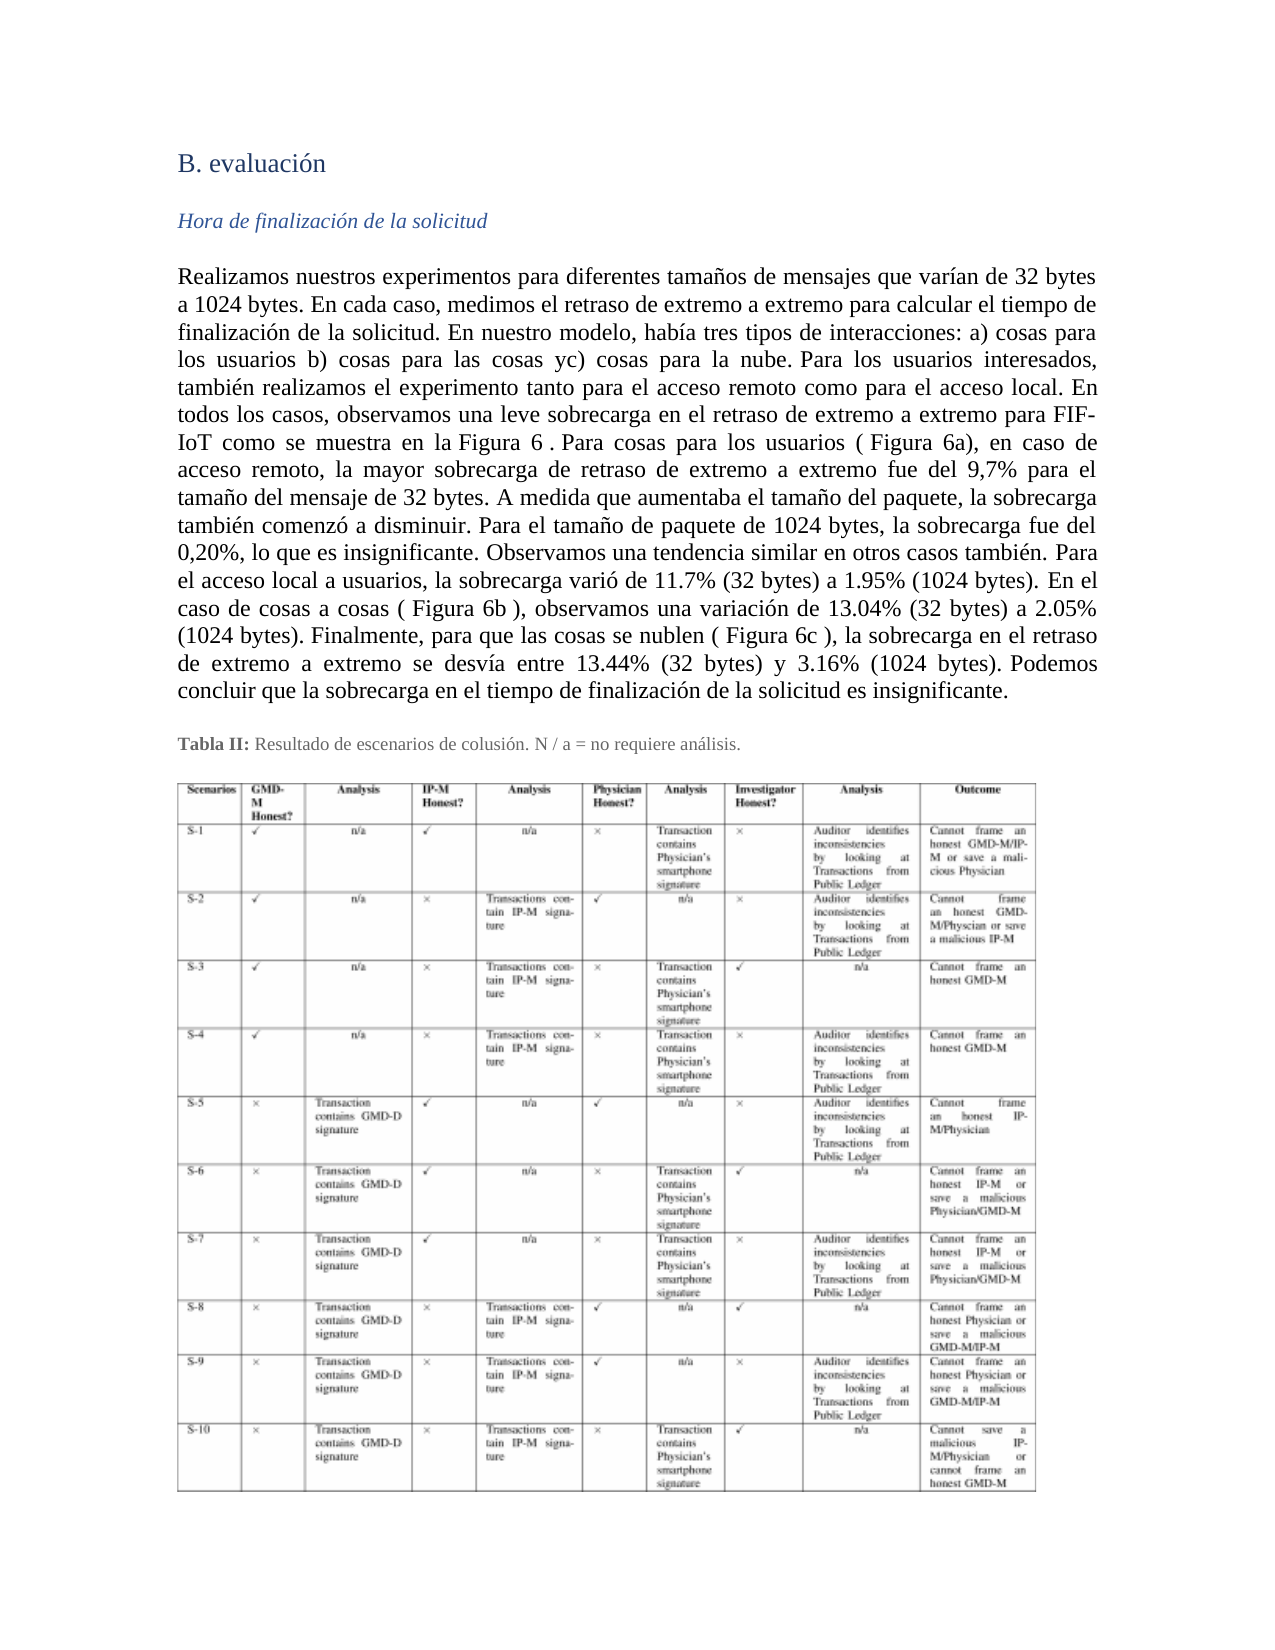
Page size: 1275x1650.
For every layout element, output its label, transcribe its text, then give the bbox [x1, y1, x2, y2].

subtitle Hora de finalización de la solicitud [177, 208, 1098, 233]
text Realizamos nuestros experimentos para diferentes tamaños de mensajes que varían de 32 bytes a 1024 bytes. En cada caso, medimos el retraso de extremo a extremo para calcular el tiempo de finalización de la solicitud. En nuestro modelo, había tres tipos de interacciones: a) cosas para los usuarios b) cosas para las cosas yc) cosas para la nube. Para los usuarios interesados, también realizamos el experimento tanto para el acceso remoto como para el acceso local. En todos los casos, observamos una leve sobrecarga en el retraso de extremo a extremo para FIF-IoT como se muestra en la Figura 6 . Para cosas para los usuarios ( Figura 6a), en caso de acceso remoto, la mayor sobrecarga de retraso de extremo a extremo fue del 9,7% para el tamaño del mensaje de 32 bytes. A medida que aumentaba el tamaño del paquete, la sobrecarga también comenzó a disminuir. Para el tamaño de paquete de 1024 bytes, la sobrecarga fue del 0,20%, lo que es insignificante. Observamos una tendencia similar en otros casos también. Para el acceso local a usuarios, la sobrecarga varió de 11.7% (32 bytes) a 1.95% (1024 bytes). En el caso de cosas a cosas ( Figura 6b ), observamos una variación de 13.04% (32 bytes) a 2.05% (1024 bytes). Finalmente, para que las cosas se nublen ( Figura 6c ), la sobrecarga en el retraso de extremo a extremo se desvía entre 13.44% (32 bytes) y 3.16% (1024 bytes). Podemos concluir que la sobrecarga en el tiempo de finalización de la solicitud es insignificante. [177, 262, 1098, 704]
picture [177, 783, 1037, 1492]
text Tabla II: Resultado de escenarios de colusión. N / a = no requiere análisis. [177, 733, 1098, 755]
subtitle B. evaluación [177, 148, 1098, 179]
